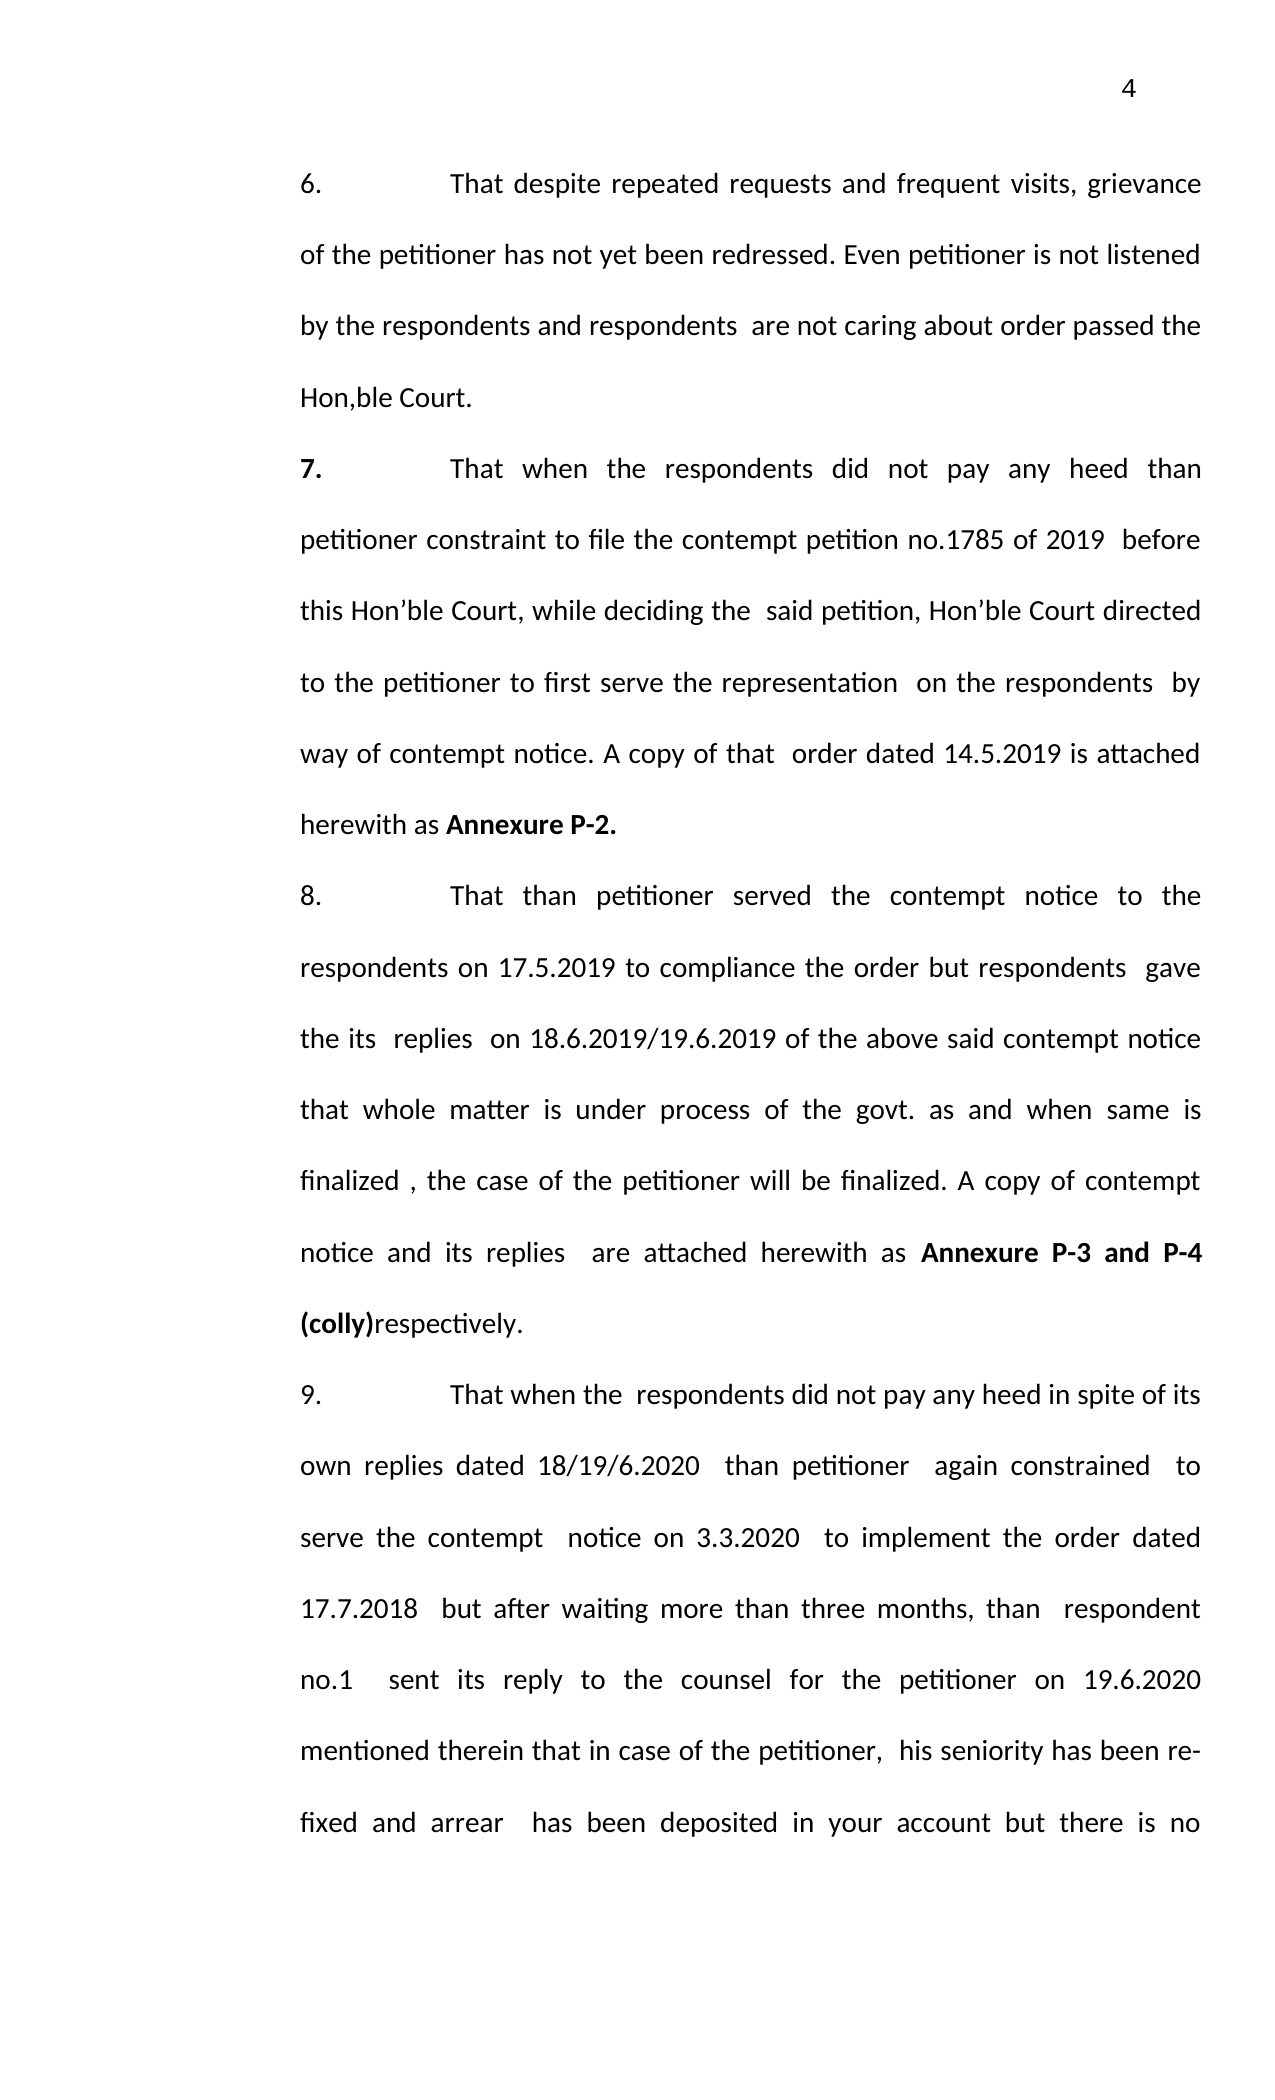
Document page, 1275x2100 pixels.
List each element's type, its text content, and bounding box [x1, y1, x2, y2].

list That than petitioner served the contempt notice to the respondents on 17.5.2019 to compliance the order but respondents gave the its replies on 18.6.2019/19.6.2019 of the above said contempt notice that whole matter is under process of the govt. as and when same is finalized , the case of the petitioner will be finalized. A copy of contempt notice and its replies are attached herewith as Annexure P-3 and P-4 (colly)respectively. [300, 877, 1203, 1341]
list That despite repeated requests and frequent visits, grievance of the petitioner has not yet been redressed. Even petitioner is not listened by the respondents and respondents are not caring about order passed the Hon,ble Court. [300, 165, 1203, 414]
list That when the respondents did not pay any heed than petitioner constraint to file the contempt petition no.1785 of 2019 before this Hon’ble Court, while deciding the said petition, Hon’ble Court directed to the petitioner to first serve the representation on the respondents by way of contempt notice. A copy of that order dated 14.5.2019 is attached herewith as Annexure P-2. [300, 450, 1203, 842]
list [300, 1376, 1203, 1839]
